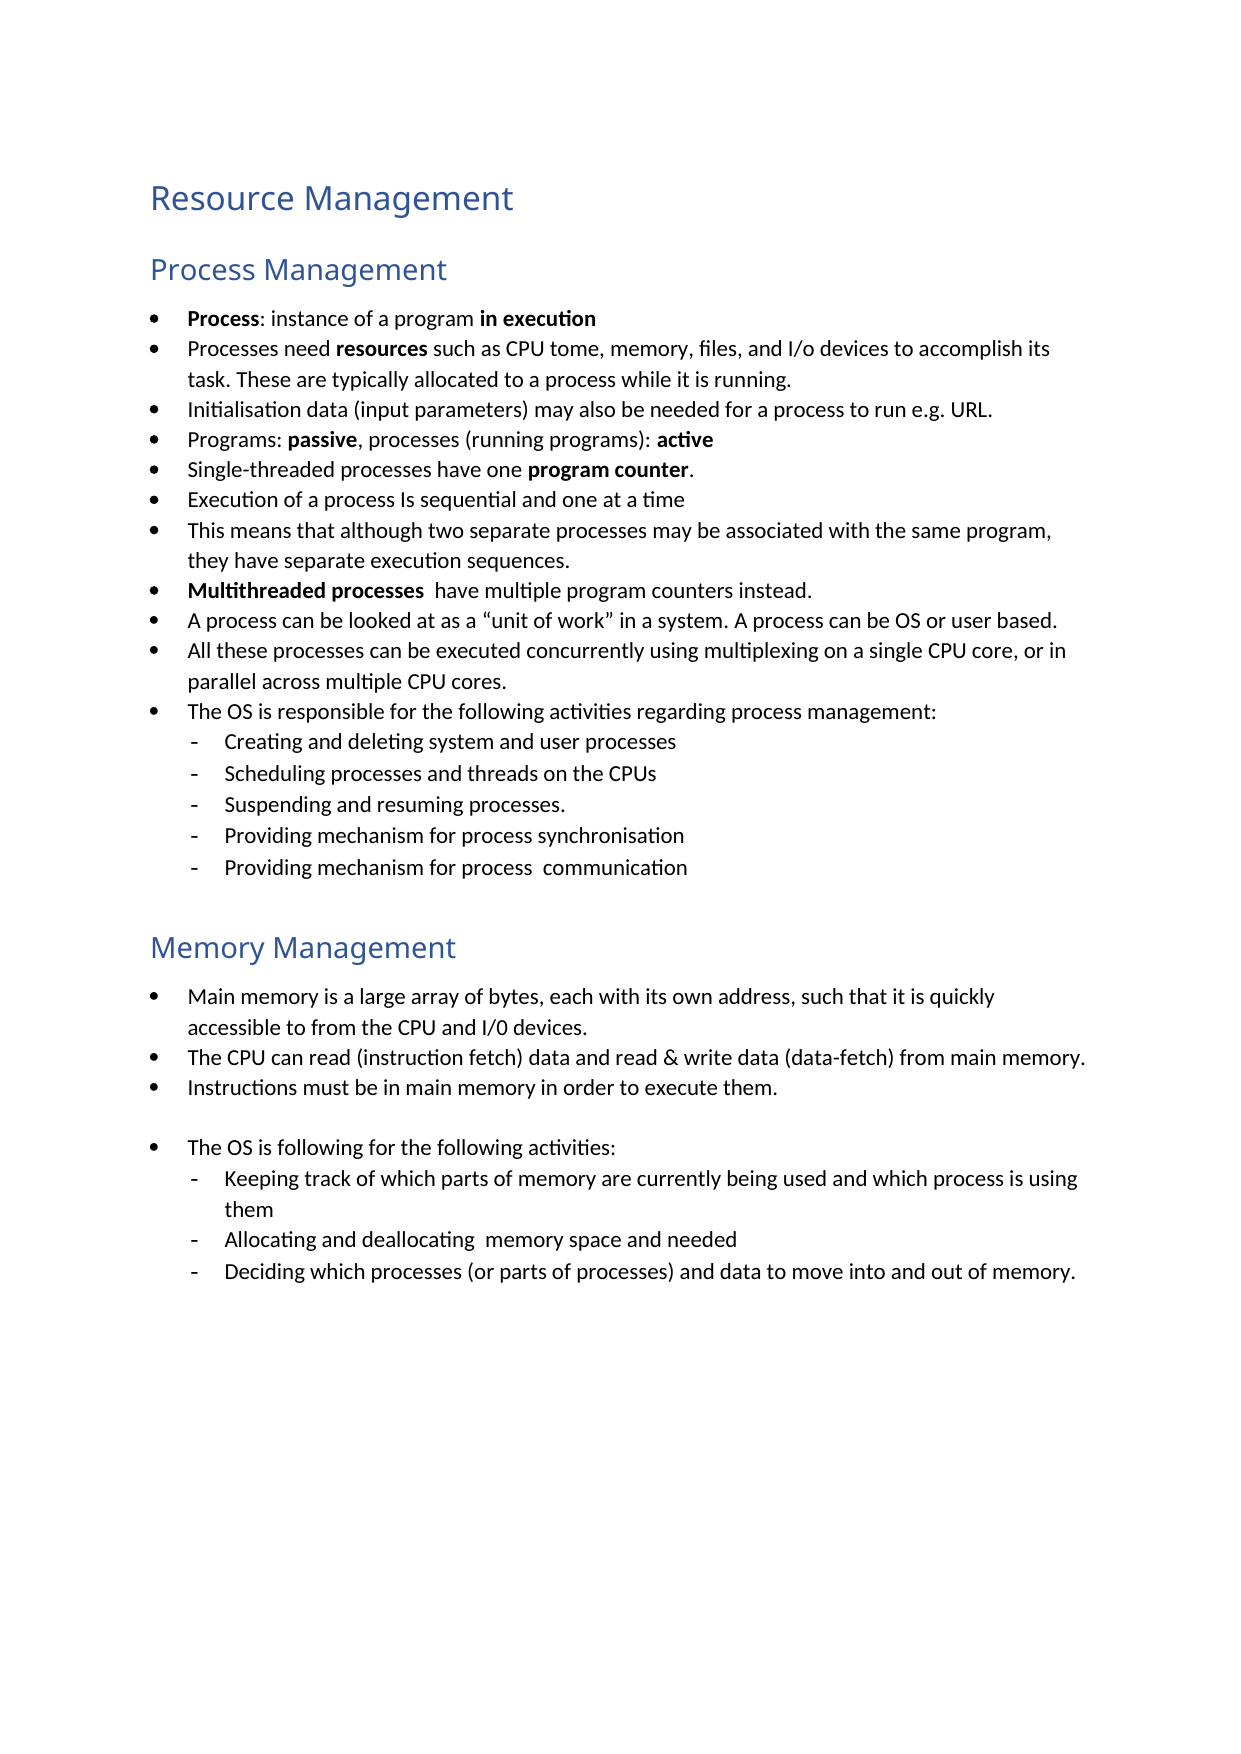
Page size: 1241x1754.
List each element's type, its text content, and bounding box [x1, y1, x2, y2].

list Multithreaded processes have multiple program counters instead. [150, 576, 1090, 604]
list Providing mechanism for process communication [187, 853, 1090, 882]
list The OS is responsible for the following activities regarding process management: [150, 697, 1090, 725]
list Allocating and deallocating memory space and needed [187, 1225, 1090, 1254]
list Single-threaded processes have one program counter. [150, 455, 1090, 483]
list Process: instance of a program in execution [150, 304, 1090, 332]
list The OS is following for the following activities: [150, 1133, 1090, 1162]
list Main memory is a large array of bytes, each with its own address, such that it is quickly accessible to from the CPU and I/0 devices. [150, 982, 1090, 1041]
list Processes need resources such as CPU tome, memory, files, and I/o devices to accomplish its task. These are typically allocated to a process while it is running. [150, 334, 1090, 393]
list Suspending and resuming processes. [187, 790, 1090, 819]
list This means that although two separate processes may be associated with the same program, they have separate execution sequences. [150, 516, 1090, 574]
list Initialisation data (input parameters) may also be needed for a process to run e.g. URL. [150, 395, 1090, 423]
list Scheduling processes and threads on the CPUs [187, 759, 1090, 788]
list All these processes can be executed concurrently using multiplexing on a single CPU core, or in parallel across multiple CPU cores. [150, 637, 1090, 695]
list A process can be looked at as a “unit of work” in a system. A process can be OS or user based. [150, 606, 1090, 634]
list Deciding which processes (or parts of processes) and data to move into and out of memory. [187, 1257, 1090, 1286]
list Execution of a process Is sequential and one at a time [150, 486, 1090, 513]
subtitle Resource Management [150, 175, 1090, 220]
subtitle Process Management [150, 249, 1090, 289]
subtitle Memory Management [150, 927, 1090, 967]
list Creating and deleting system and user processes [187, 727, 1090, 756]
list The CPU can read (instruction fetch) data and read & write data (data-fetch) from main memory. [150, 1043, 1090, 1071]
list Keeping track of which parts of memory are currently being used and which process is using them [187, 1164, 1090, 1223]
list Instructions must be in main memory in order to execute them. [150, 1073, 1090, 1101]
list Providing mechanism for process synchronisation [187, 822, 1090, 851]
list Programs: passive, processes (running programs): active [150, 425, 1090, 453]
